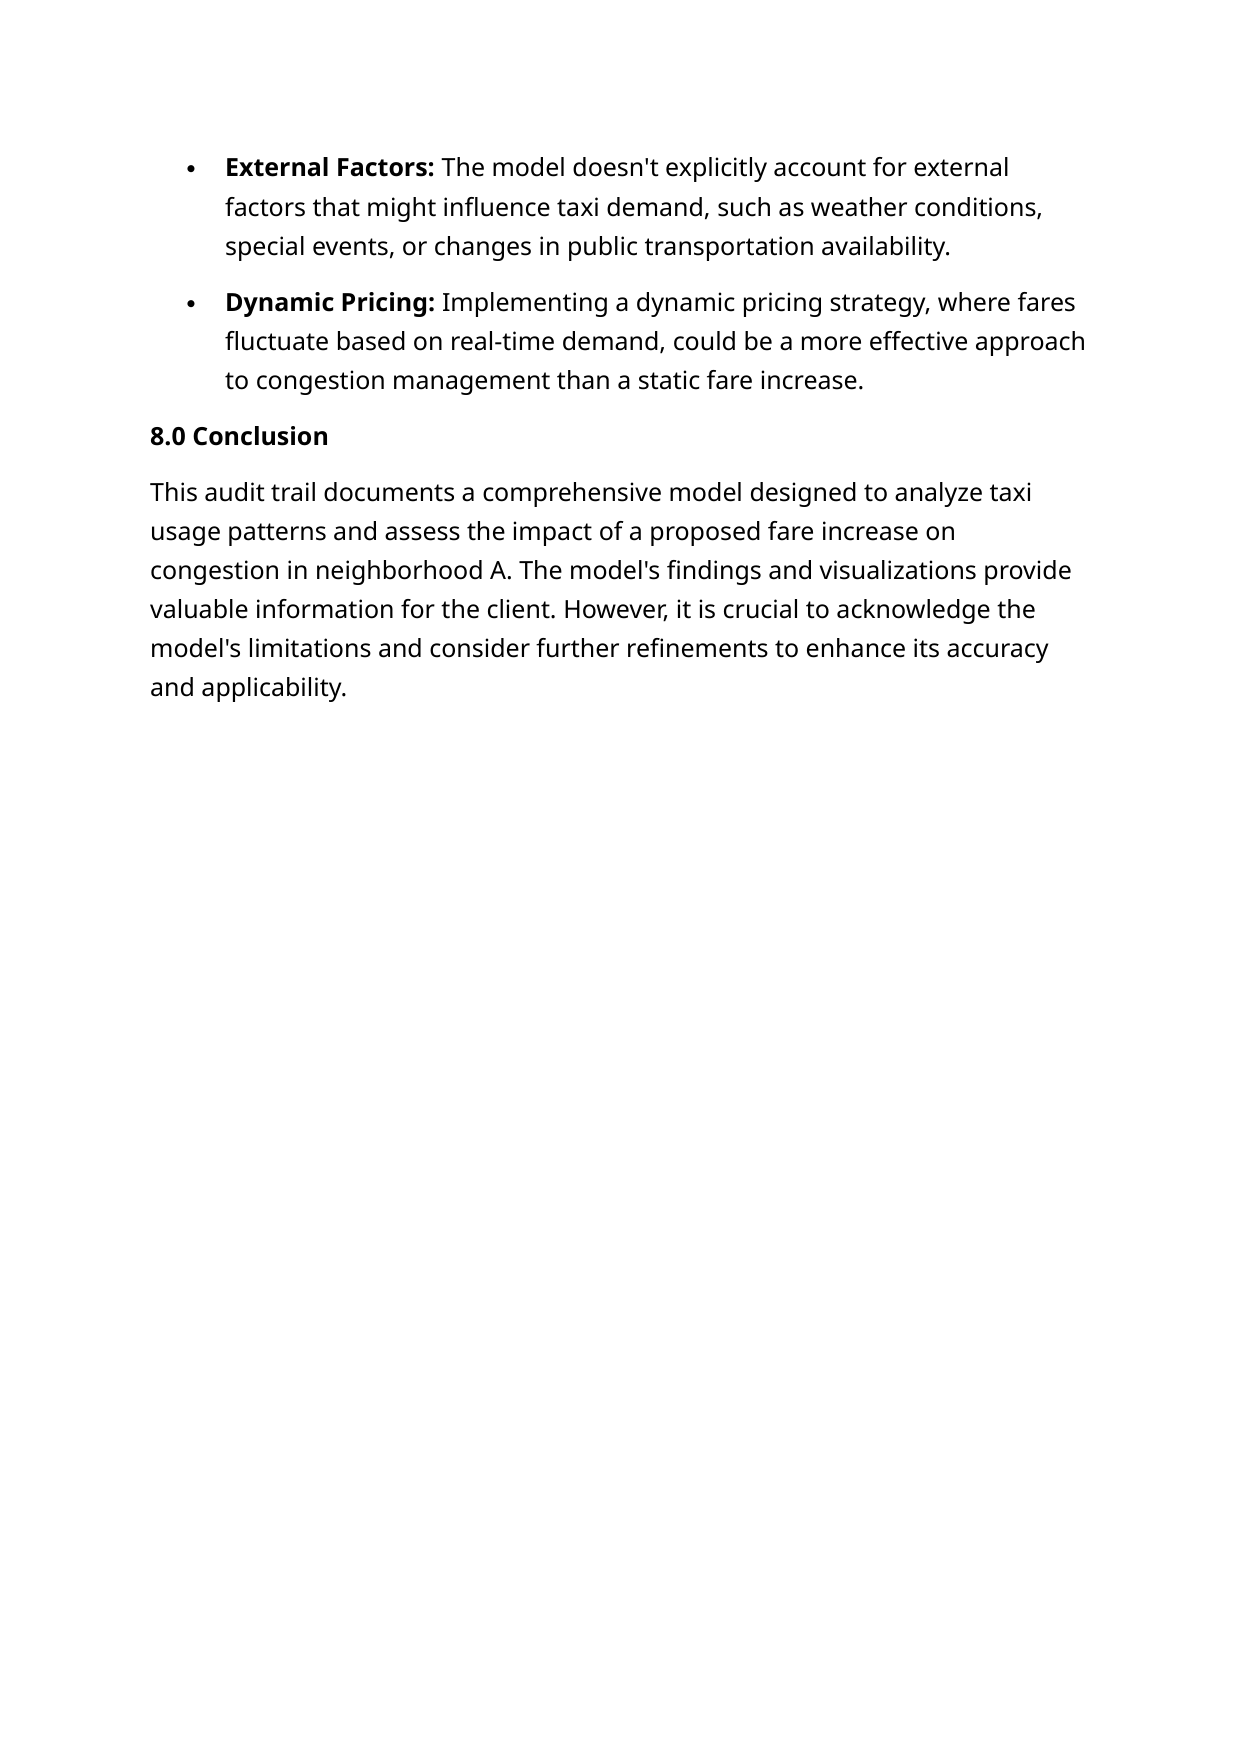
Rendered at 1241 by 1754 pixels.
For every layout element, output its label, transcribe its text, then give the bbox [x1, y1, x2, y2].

text 8.0 Conclusion [150, 418, 1090, 452]
list External Factors: The model doesn't explicitly account for external factors that might influence taxi demand, such as weather conditions, special events, or changes in public transportation availability. [187, 150, 1090, 262]
text This audit trail documents a comprehensive model designed to analyze taxi usage patterns and assess the impact of a proposed fare increase on congestion in neighborhood A. The model's findings and visualizations provide valuable information for the client. However, it is crucial to acknowledge the model's limitations and consider further refinements to enhance its accuracy and applicability. [150, 474, 1090, 704]
list Dynamic Pricing: Implementing a dynamic pricing strategy, where fares fluctuate based on real-time demand, could be a more effective approach to congestion management than a static fare increase. [187, 284, 1090, 397]
